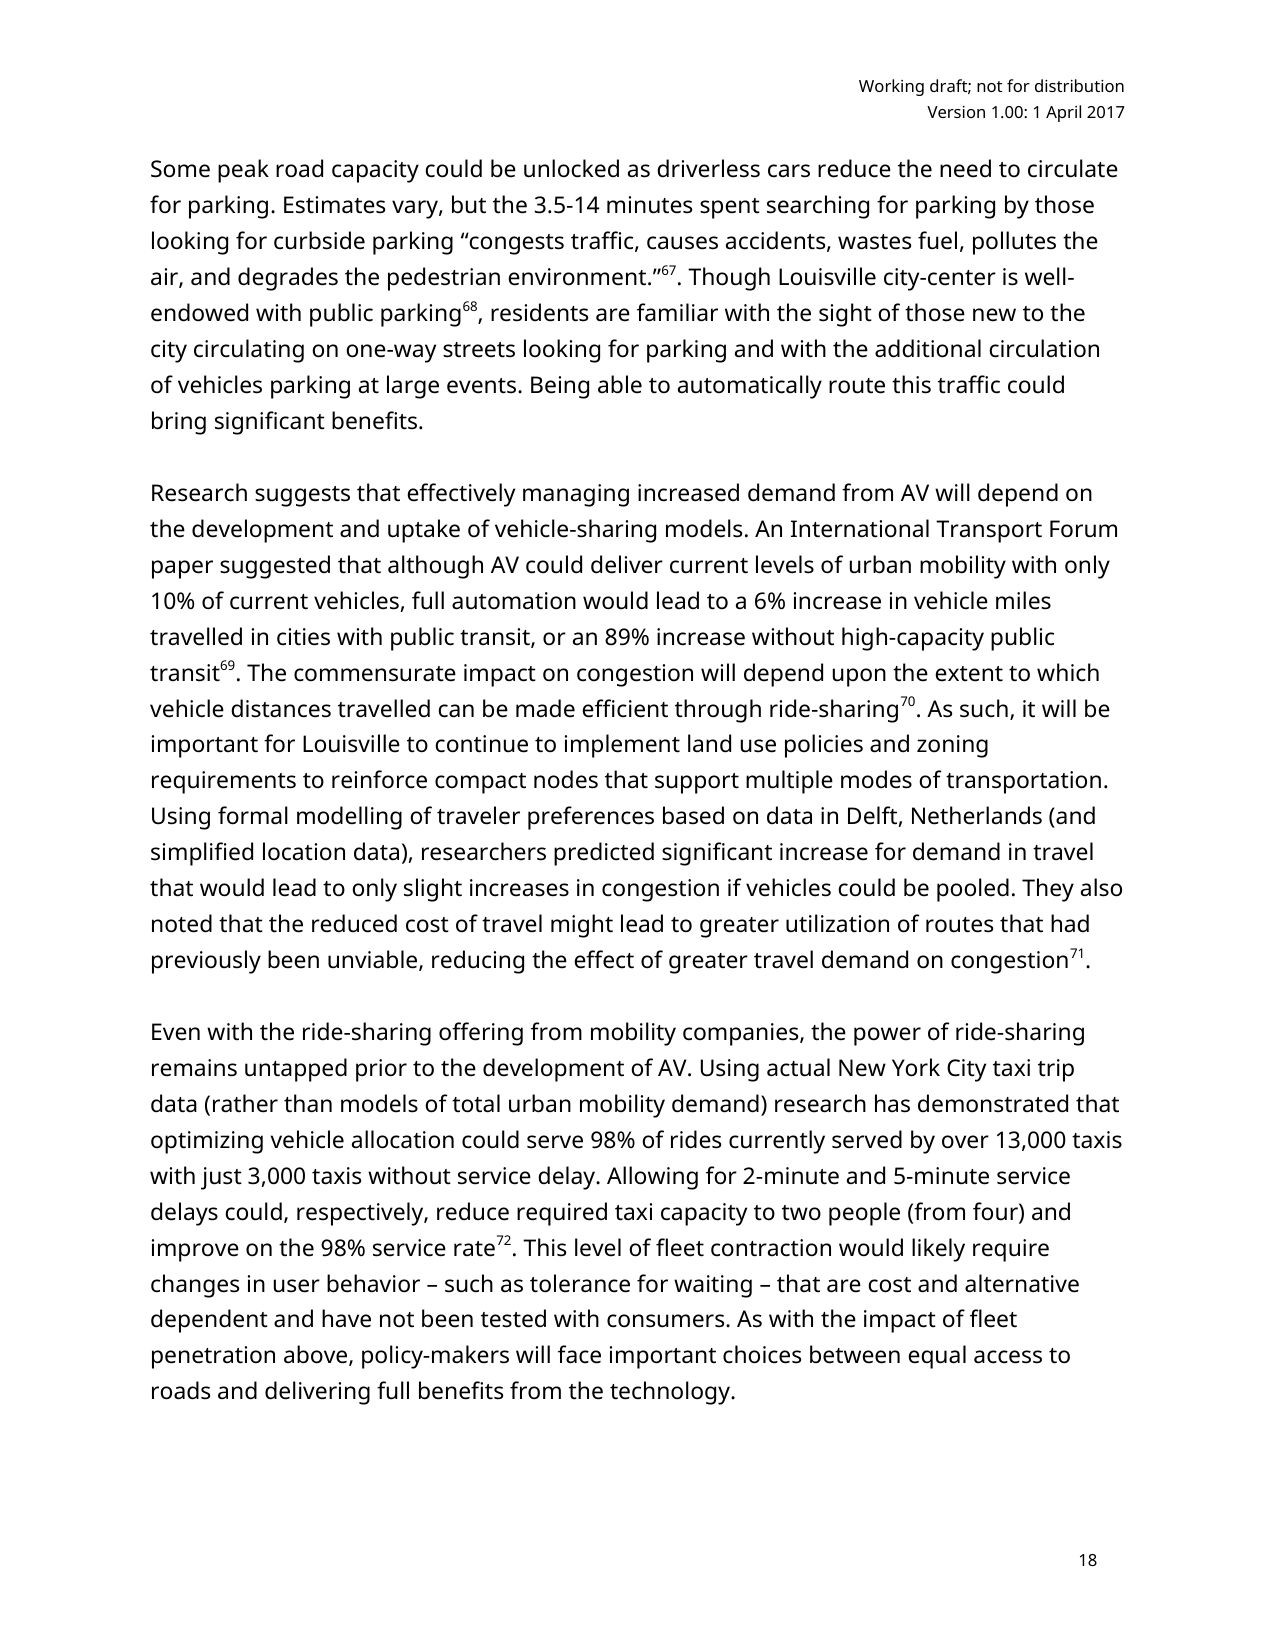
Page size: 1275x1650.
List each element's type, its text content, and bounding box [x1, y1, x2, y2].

text Some peak road capacity could be unlocked as driverless cars reduce the need to circulate for parking. Estimates vary, but the 3.5-14 minutes spent searching for parking by those looking for curbside parking “congests traffic, causes accidents, wastes fuel, pollutes the air, and degrades the pedestrian environment.”. Though Louisville city-center is well-endowed with public parking, residents are familiar with the sight of those new to the city circulating on one-way streets looking for parking and with the additional circulation of vehicles parking at large events. Being able to automatically route this traffic could bring significant benefits. [150, 153, 1125, 436]
text Even with the ride-sharing offering from mobility companies, the power of ride-sharing remains untapped prior to the development of AV. Using actual New York City taxi trip data (rather than models of total urban mobility demand) research has demonstrated that optimizing vehicle allocation could serve 98% of rides currently served by over 13,000 taxis with just 3,000 taxis without service delay. Allowing for 2-minute and 5-minute service delays could, respectively, reduce required taxi capacity to two people (from four) and improve on the 98% service rate. This level of fleet contraction would likely require changes in user behavior – such as tolerance for waiting – that are cost and alternative dependent and have not been tested with consumers. As with the impact of fleet penetration above, policy-makers will face important choices between equal access to roads and delivering full benefits from the technology. [150, 1016, 1125, 1407]
text Research suggests that effectively managing increased demand from AV will depend on the development and uptake of vehicle-sharing models. An International Transport Forum paper suggested that although AV could deliver current levels of urban mobility with only 10% of current vehicles, full automation would lead to a 6% increase in vehicle miles travelled in cities with public transit, or an 89% increase without high-capacity public transit. The commensurate impact on congestion will depend upon the extent to which vehicle distances travelled can be made efficient through ride-sharing. As such, it will be important for Louisville to continue to implement land use policies and zoning requirements to reinforce compact nodes that support multiple modes of transportation. Using formal modelling of traveler preferences based on data in Delft, Netherlands (and simplified location data), researchers predicted significant increase for demand in travel that would lead to only slight increases in congestion if vehicles could be pooled. They also noted that the reduced cost of travel might lead to greater utilization of routes that had previously been unviable, reducing the effect of greater travel demand on congestion. [150, 477, 1125, 975]
